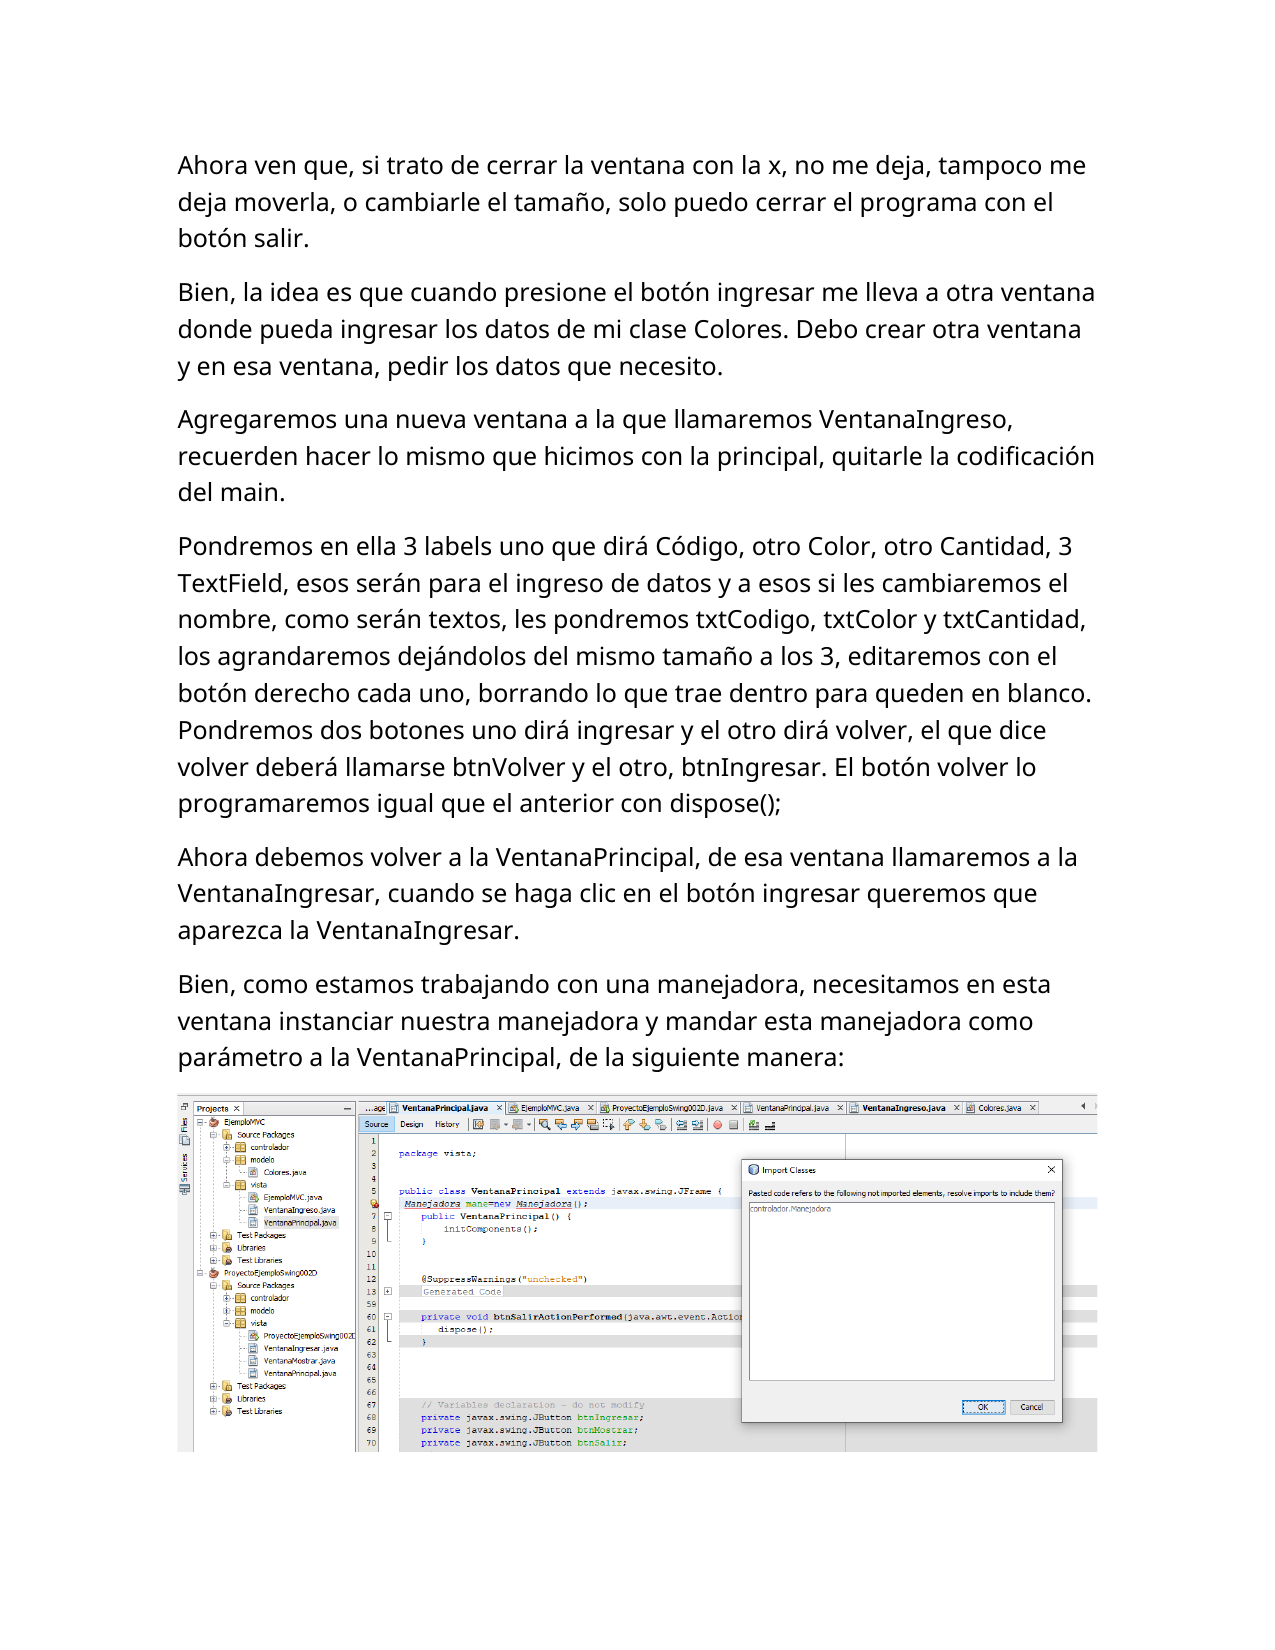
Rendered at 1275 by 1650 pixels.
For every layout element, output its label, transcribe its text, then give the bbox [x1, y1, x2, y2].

picture [177, 1093, 1098, 1452]
text Agregaremos una nueva ventana a la que llamaremos VentanaIngreso, recuerden hacer lo mismo que hicimos con la principal, quitarle la codificación del main. [177, 402, 1098, 509]
text Pondremos en ella 3 labels uno que dirá Código, otro Color, otro Cantidad, 3 TextField, esos serán para el ingreso de datos y a esos si les cambiaremos el nombre, como serán textos, les pondremos txtCodigo, txtColor y txtCantidad, los agrandaremos dejándolos del mismo tamaño a los 3, editaremos con el botón derecho cada uno, borrando lo que trae dentro para queden en blanco. Pondremos dos botones uno dirá ingresar y el otro dirá volver, el que dice volver deberá llamarse btnVolver y el otro, btnIngresar. El botón volver lo programaremos igual que el anterior con dispose(); [177, 528, 1098, 820]
text Bien, como estamos trabajando con una manejadora, necesitamos en esta ventana instanciar nuestra manejadora y mandar esta manejadora como parámetro a la VentanaPrincipal, de la siguiente manera: [177, 966, 1098, 1074]
text Ahora debemos volver a la VentanaPrincipal, de esa ventana llamaremos a la VentanaIngresar, cuando se haga clic en el botón ingresar queremos que aparezca la VentanaIngresar. [177, 839, 1098, 947]
text Ahora ven que, si trato de cerrar la ventana con la x, no me deja, tampoco me deja moverla, o cambiarle el tamaño, solo puedo cerrar el programa con el botón salir. [177, 148, 1098, 255]
text Bien, la idea es que cuando presione el botón ingresar me lleva a otra ventana donde pueda ingresar los datos de mi clase Colores. Debo crear otra ventana y en esa ventana, pedir los datos que necesito. [177, 274, 1098, 382]
